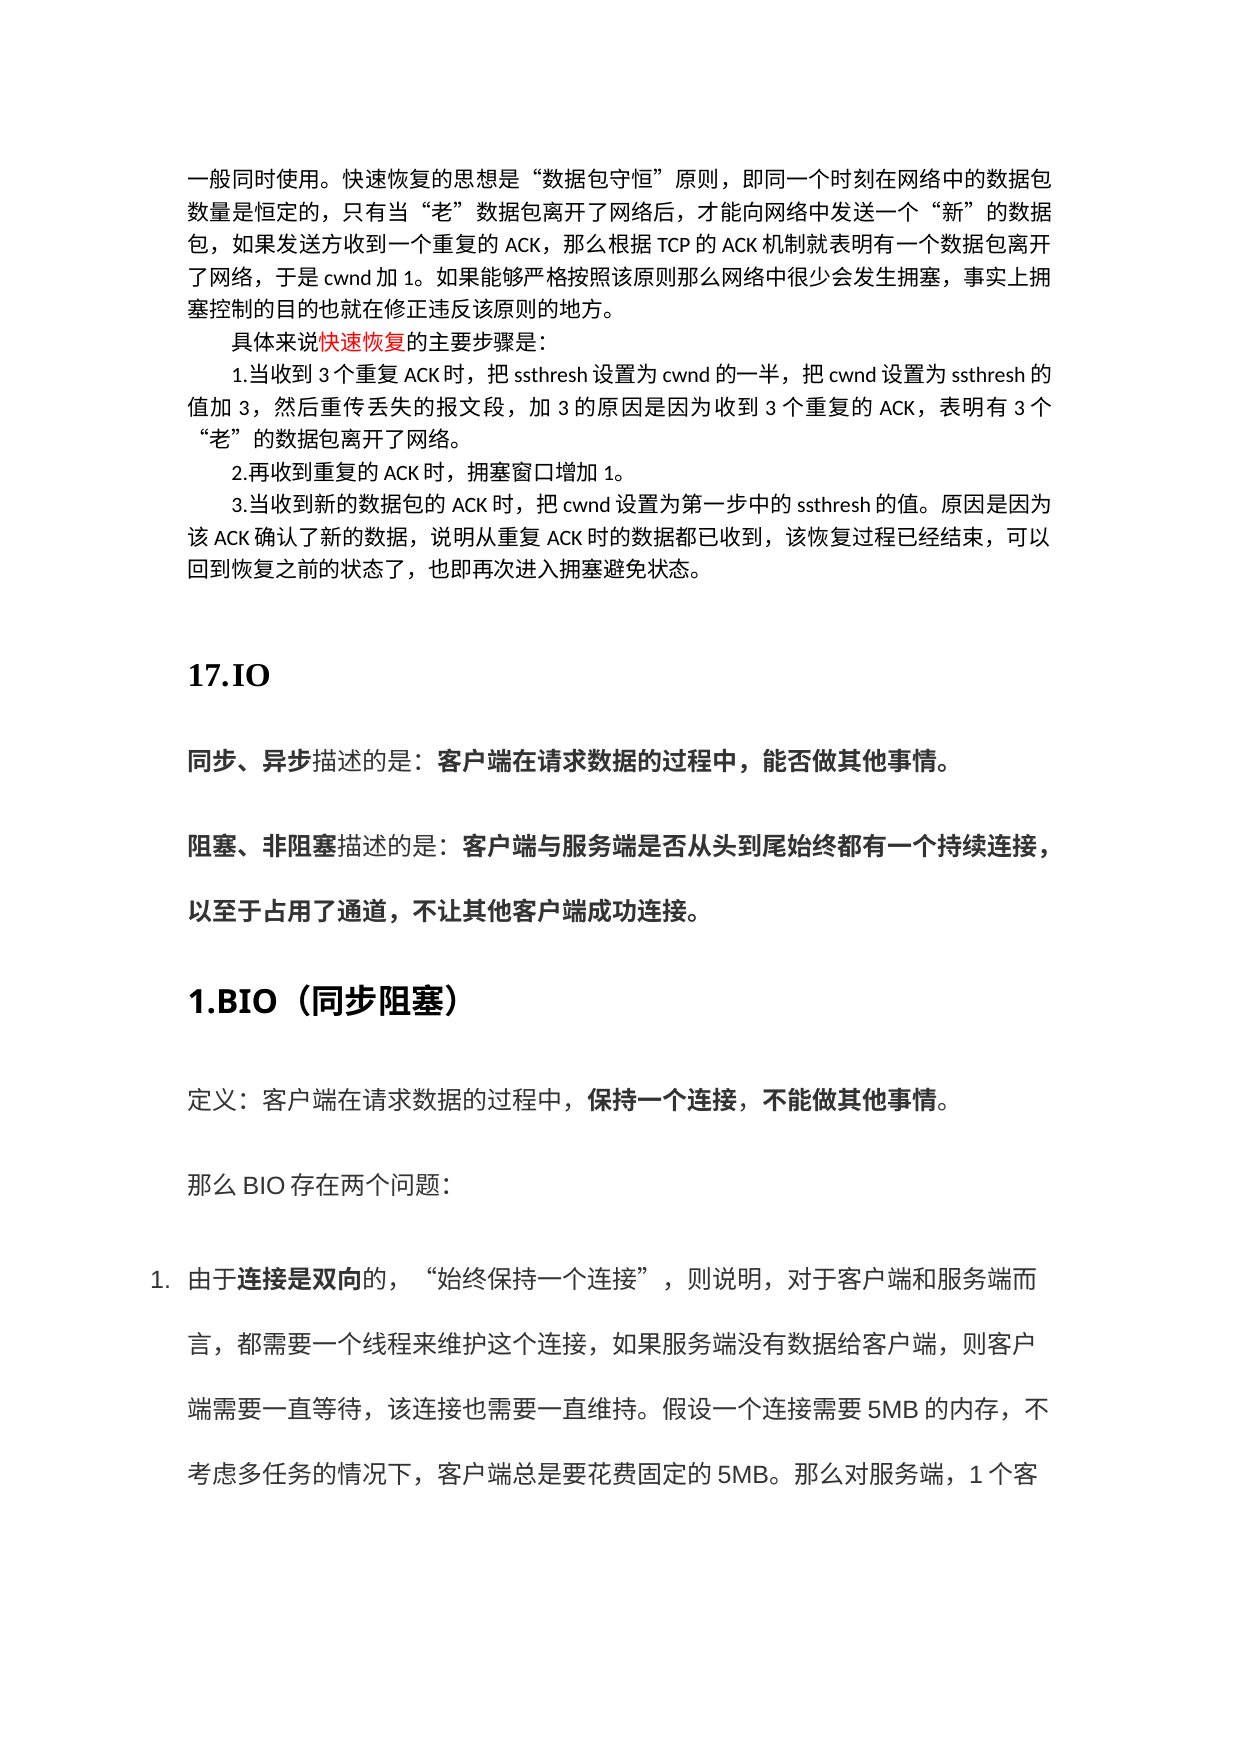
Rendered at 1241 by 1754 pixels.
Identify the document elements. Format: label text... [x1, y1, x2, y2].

text 1.当收到3个重复ACK时，把ssthresh设置为cwnd的一半，把cwnd设置为ssthresh的值加3，然后重传丢失的报文段，加3的原因是因为收到3个重复的ACK，表明有3个“老”的数据包离开了网络。 [187, 357, 1053, 454]
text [187, 162, 1053, 324]
text 阻塞、非阻塞描述的是：客户端与服务端是否从头到尾始终都有一个持续连接，以至于占用了通道，不让其他客户端成功连接。 [187, 812, 1053, 942]
title IO [187, 642, 1053, 707]
text 那么BIO存在两个问题： [187, 1151, 1053, 1216]
text 3.当收到新的数据包的ACK时，把cwnd设置为第一步中的ssthresh的值。原因是因为该ACK确认了新的数据，说明从重复ACK时的数据都已收到，该恢复过程已经结束，可以回到恢复之前的状态了，也即再次进入拥塞避免状态。 [187, 487, 1053, 584]
text 具体来说快速恢复的主要步骤是： [187, 324, 1053, 357]
text 2.再收到重复的ACK时，拥塞窗口增加1。 [187, 454, 1053, 487]
subtitle 1.BIO（同步阻塞） [187, 967, 1053, 1032]
text 定义：客户端在请求数据的过程中，保持一个连接，不能做其他事情。 [187, 1066, 1053, 1131]
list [150, 1246, 1053, 1506]
text 同步、异步描述的是：客户端在请求数据的过程中，能否做其他事情。 [187, 727, 1053, 792]
